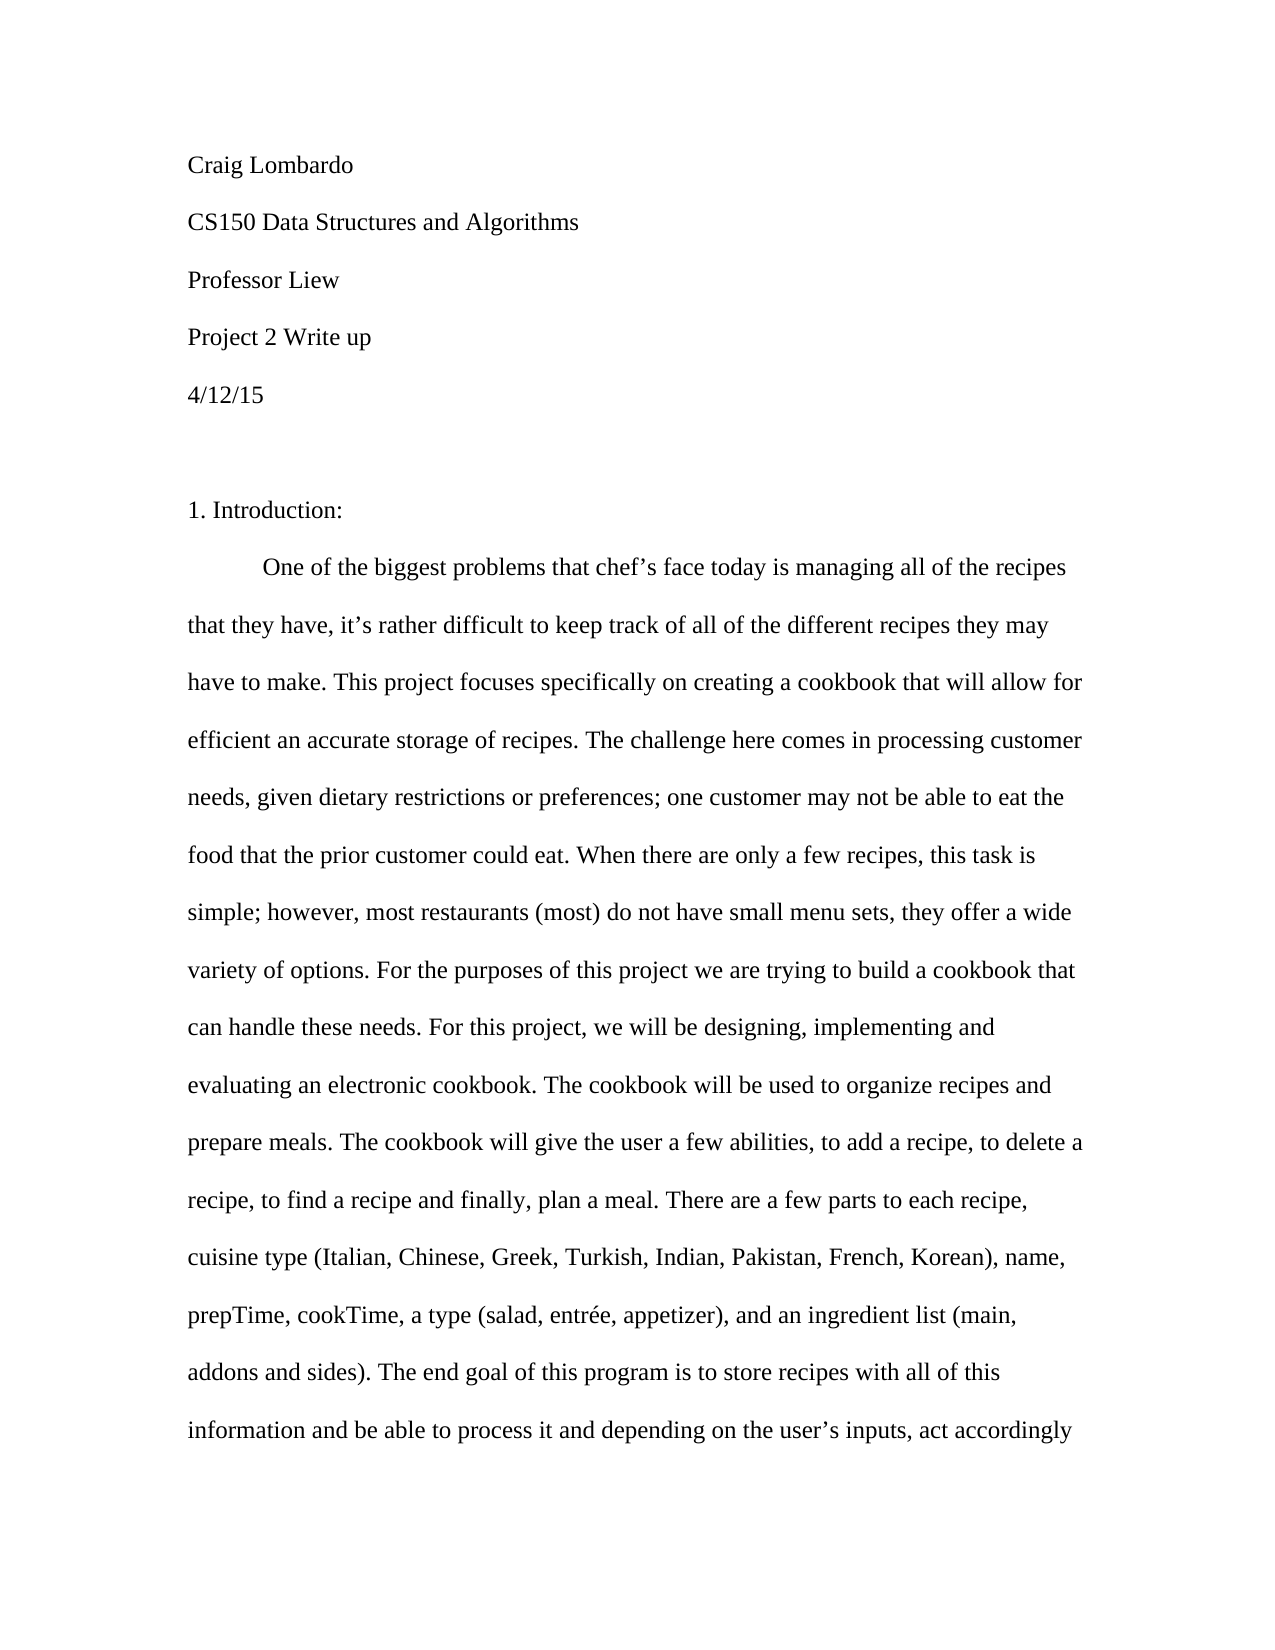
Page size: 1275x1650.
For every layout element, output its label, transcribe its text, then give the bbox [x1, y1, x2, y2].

text 1. Introduction: [187, 495, 1087, 524]
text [187, 552, 1087, 1444]
text Project 2 Write up [187, 322, 1087, 351]
text 4/12/15 [187, 380, 1087, 409]
text CS150 Data Structures and Algorithms [187, 207, 1087, 236]
text Craig Lombardo [187, 150, 1087, 179]
text Professor Liew [187, 265, 1087, 294]
